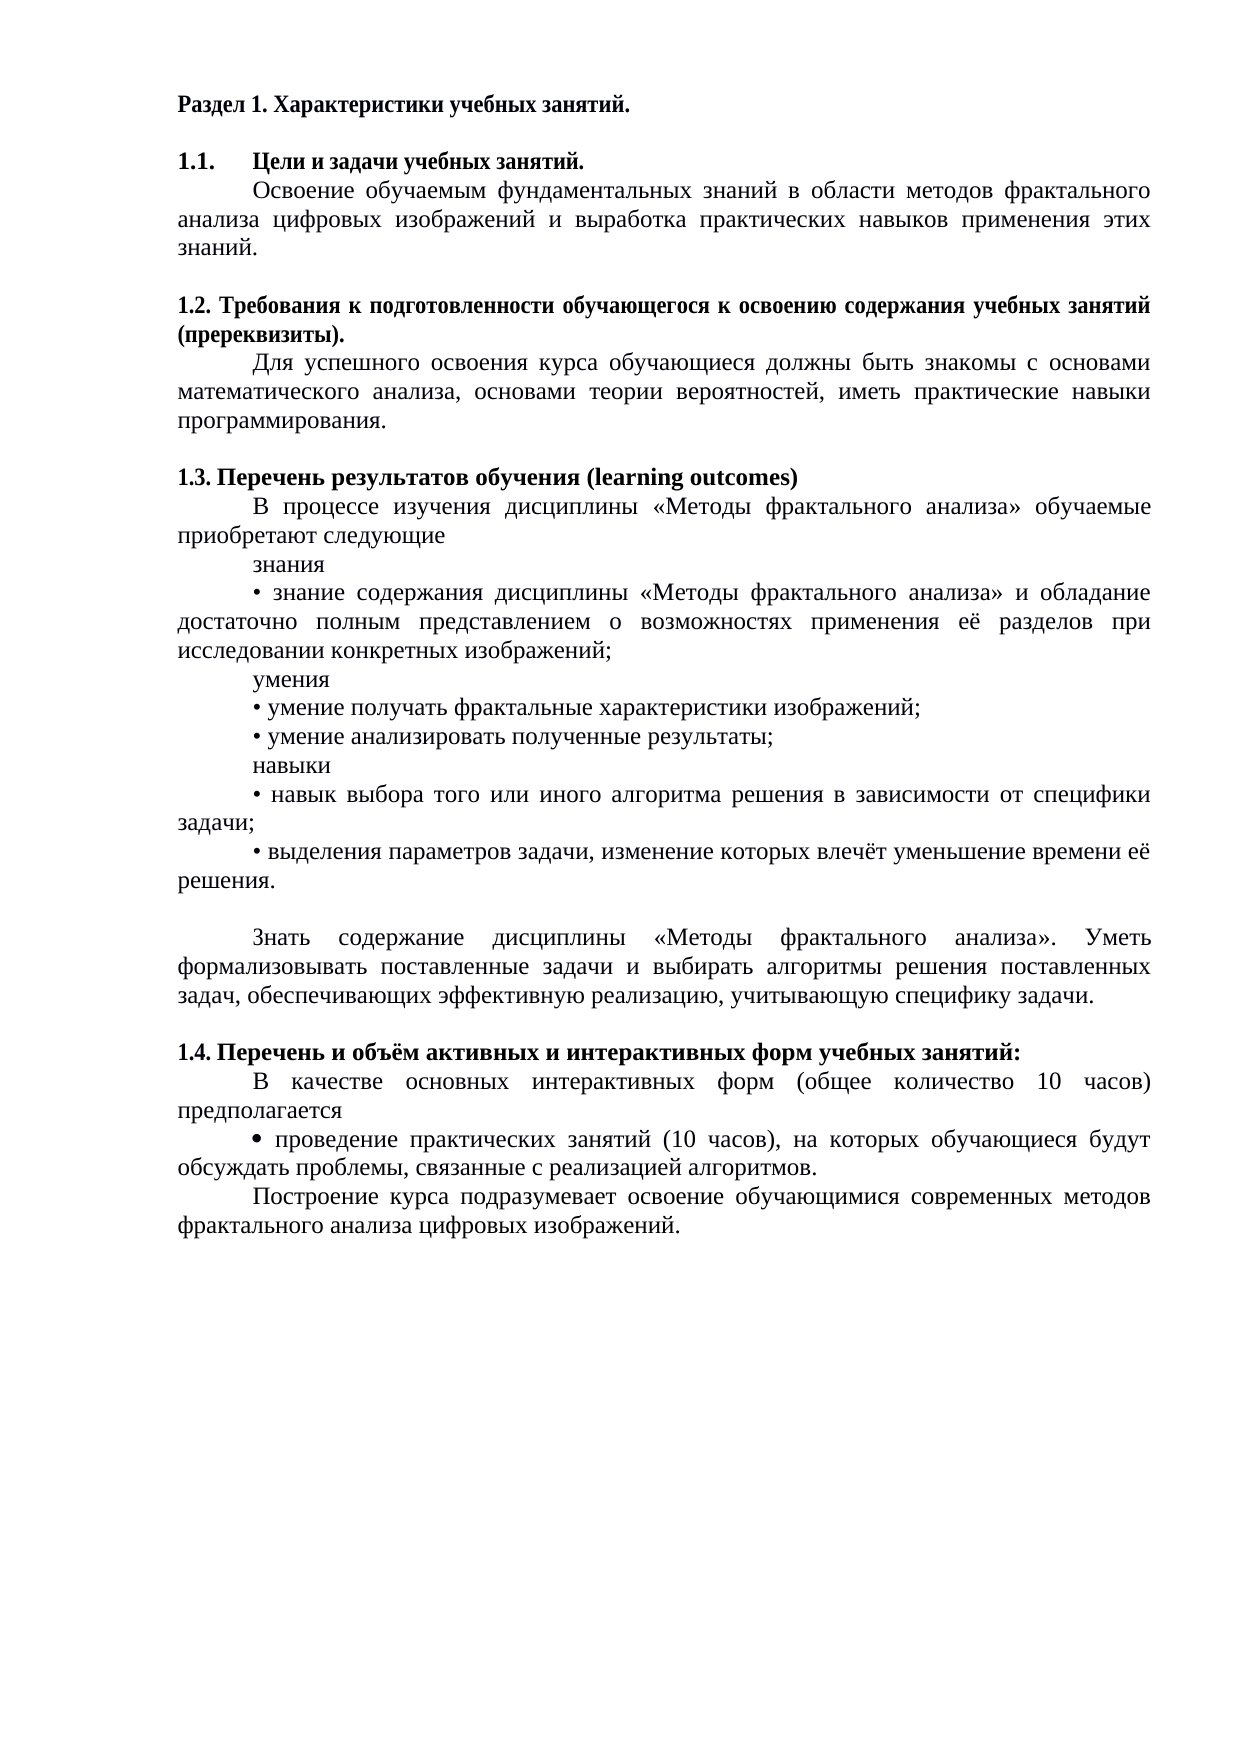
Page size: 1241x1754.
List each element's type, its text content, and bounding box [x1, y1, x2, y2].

text 1.2. Требования к подготовленности обучающегося к освоению содержания учебных занятий (пререквизиты). [177, 290, 1152, 347]
text Для успешного освоения курса обучающиеся должны быть знакомы с основами математического анализа, основами теории вероятностей, иметь практические навыки программирования. [177, 347, 1152, 434]
text • умение получать фрактальные характеристики изображений; [177, 692, 1152, 721]
text 1.3. Перечень результатов обучения (learning outcomes) [177, 462, 1152, 491]
text навыки [177, 750, 1152, 779]
list Цели и задачи учебных занятий. [177, 146, 1152, 175]
text • навык выбора того или иного алгоритма решения в зависимости от специфики задачи; [177, 779, 1152, 836]
text умения [177, 664, 1152, 692]
text Раздел 1. Характеристики учебных занятий. [177, 89, 1152, 117]
list проведение практических занятий (10 часов), на которых обучающиеся будут обсуждать проблемы, связанные с реализацией алгоритмов. [177, 1124, 1152, 1181]
text знания [177, 549, 1152, 577]
text Построение курса подразумевает освоение обучающимися современных методов фрактального анализа цифровых изображений. [177, 1181, 1152, 1239]
text • знание содержания дисциплины «Методы фрактального анализа» и обладание достаточно полным представлением о возможностях применения её разделов при исследовании конкретных изображений; [177, 577, 1152, 664]
text Освоение обучаемым фундаментальных знаний в области методов фрактального анализа цифровых изображений и выработка практических навыков применения этих знаний. [177, 175, 1152, 261]
text • выделения параметров задачи, изменение которых влечёт уменьшение времени её решения. [177, 836, 1152, 894]
text • умение анализировать полученные результаты; [177, 721, 1152, 750]
text Знать содержание дисциплины «Методы фрактального анализа». Уметь формализовывать поставленные задачи и выбирать алгоритмы решения поставленных задач, обеспечивающих эффективную реализацию, учитывающую специфику задачи. [177, 922, 1152, 1009]
text 1.4. Перечень и объём активных и интерактивных форм учебных занятий: [177, 1037, 1152, 1066]
text В качестве основных интерактивных форм (общее количество 10 часов) предполагается [177, 1066, 1152, 1124]
text В процессе изучения дисциплины «Методы фрактального анализа» обучаемые приобретают следующие [177, 491, 1152, 549]
